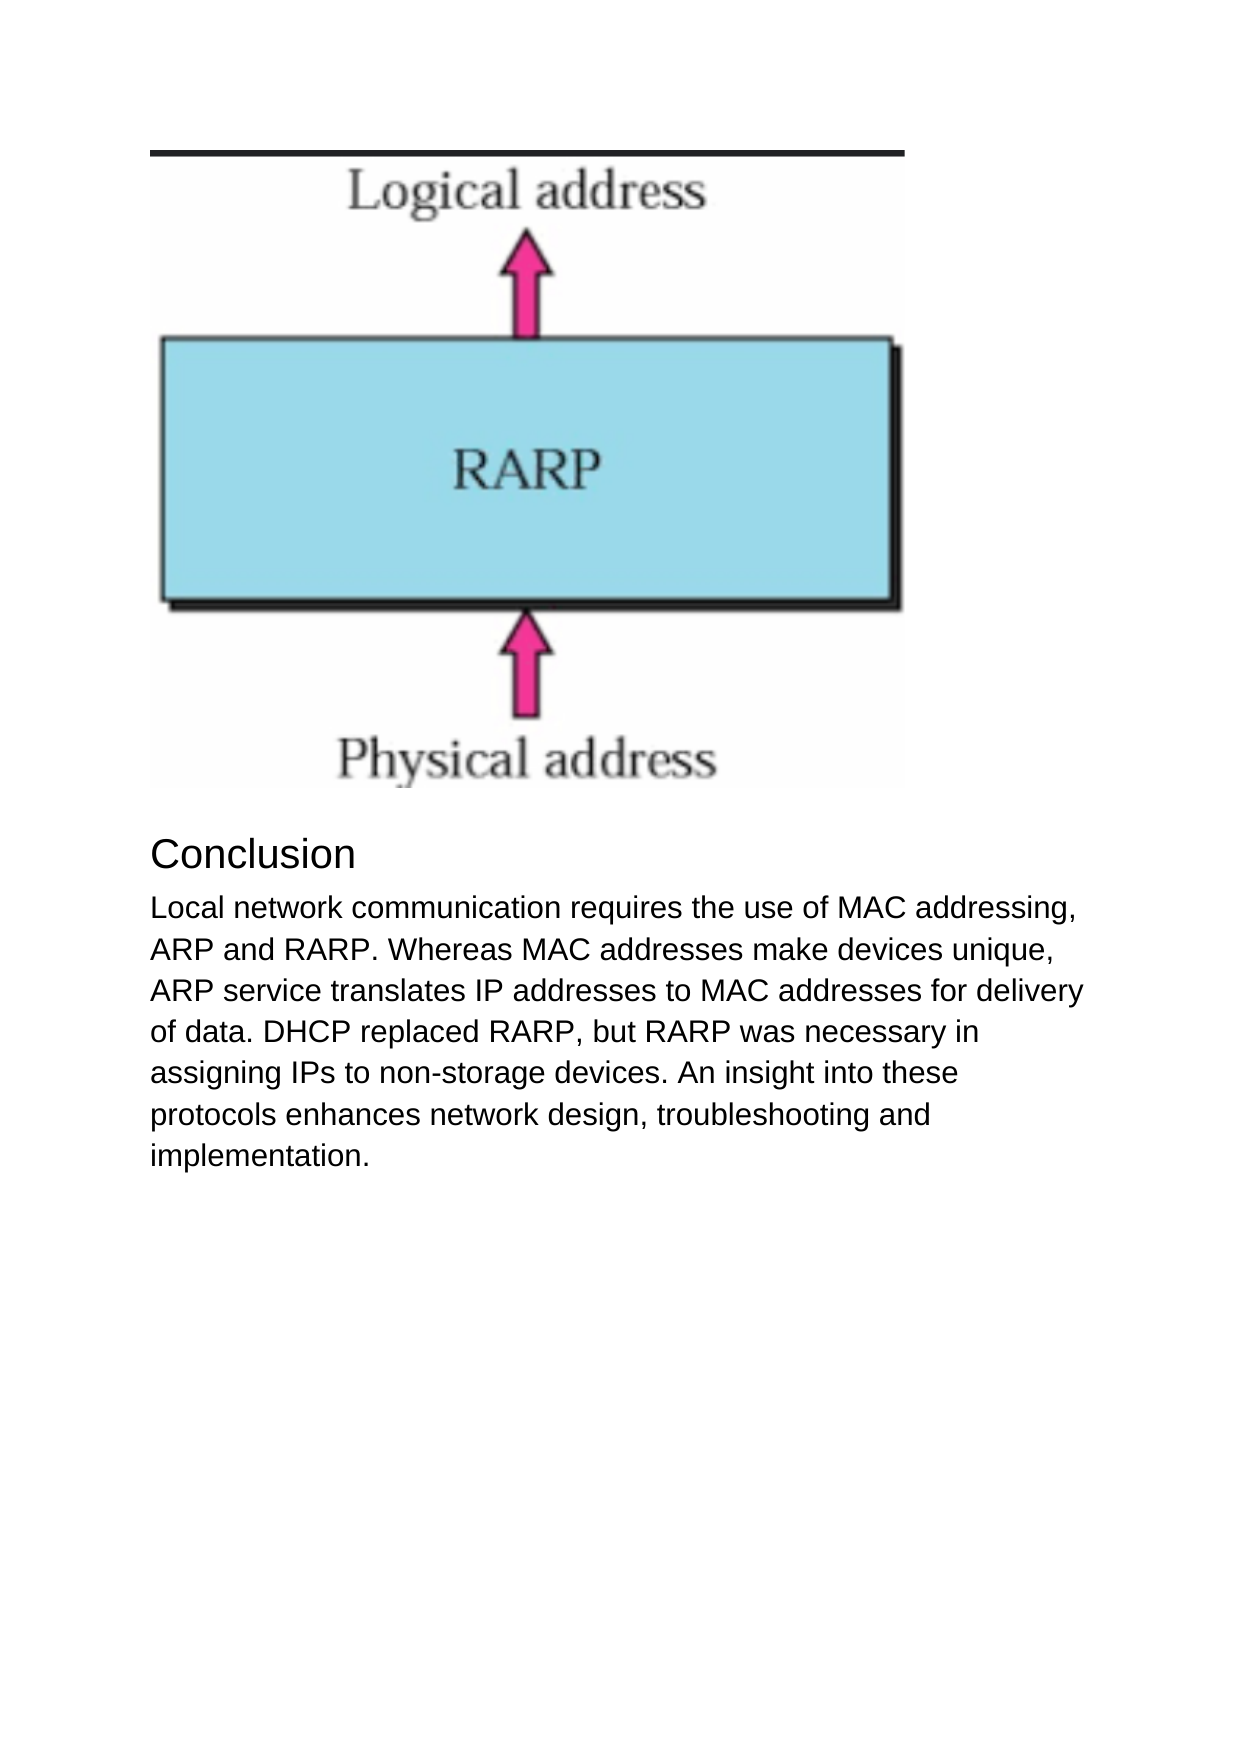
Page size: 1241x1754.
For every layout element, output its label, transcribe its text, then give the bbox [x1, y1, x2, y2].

subtitle Conclusion [150, 829, 1090, 877]
picture [150, 150, 905, 788]
text Local network communication requires the use of MAC addressing, ARP and RARP. Whereas MAC addresses make devices unique, ARP service translates IP addresses to MAC addresses for delivery of data. DHCP replaced RARP, but RARP was necessary in assigning IPs to non-storage devices. An insight into these protocols enhances network design, troubleshooting and implementation. [150, 889, 1090, 1173]
